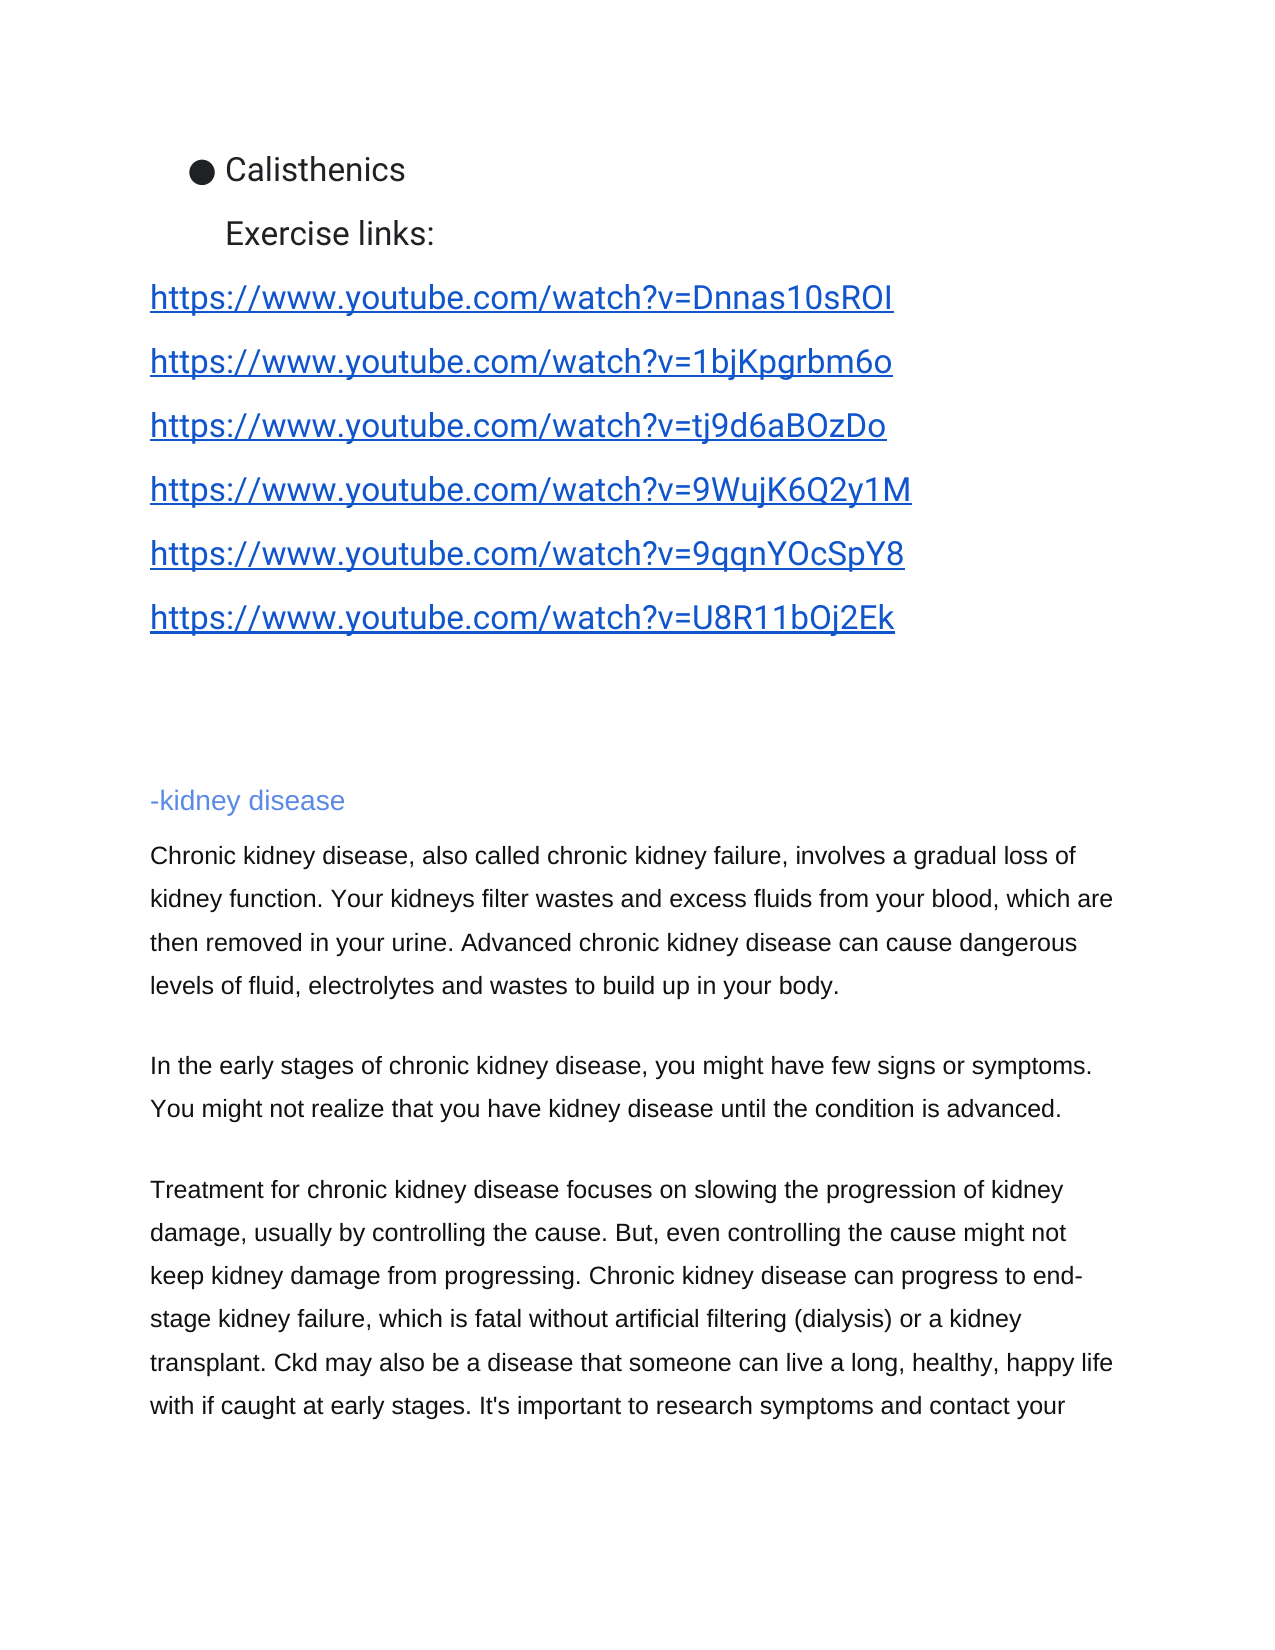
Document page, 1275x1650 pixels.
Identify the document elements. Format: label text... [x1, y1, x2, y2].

text -kidney disease [150, 784, 1125, 816]
text https://www.youtube.com/watch?v=U8R11bOj2Ek [150, 598, 1125, 637]
text https://www.youtube.com/watch?v=1bjKpgrbm6o [150, 342, 1125, 381]
text Exercise links: [225, 214, 1125, 253]
text Chronic kidney disease, also called chronic kidney failure, involves a gradual loss of kidney function. Your kidneys filter wastes and excess fluids from your blood, which are then removed in your urine. Advanced chronic kidney disease can cause dangerous levels of fluid, electrolytes and wastes to build up in your body. [150, 841, 1125, 999]
list Calisthenics [187, 150, 1125, 189]
text https://www.youtube.com/watch?v=tj9d6aBOzDo [150, 406, 1125, 445]
text https://www.youtube.com/watch?v=9qqnYOcSpY8 [150, 534, 1125, 573]
text In the early stages of chronic kidney disease, you might have few signs or symptoms. You might not realize that you have kidney disease until the condition is advanced. [150, 1051, 1125, 1123]
text https://www.youtube.com/watch?v=Dnnas10sROI [150, 278, 1125, 317]
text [150, 1175, 1125, 1419]
text https://www.youtube.com/watch?v=9WujK6Q2y1M [150, 470, 1125, 509]
